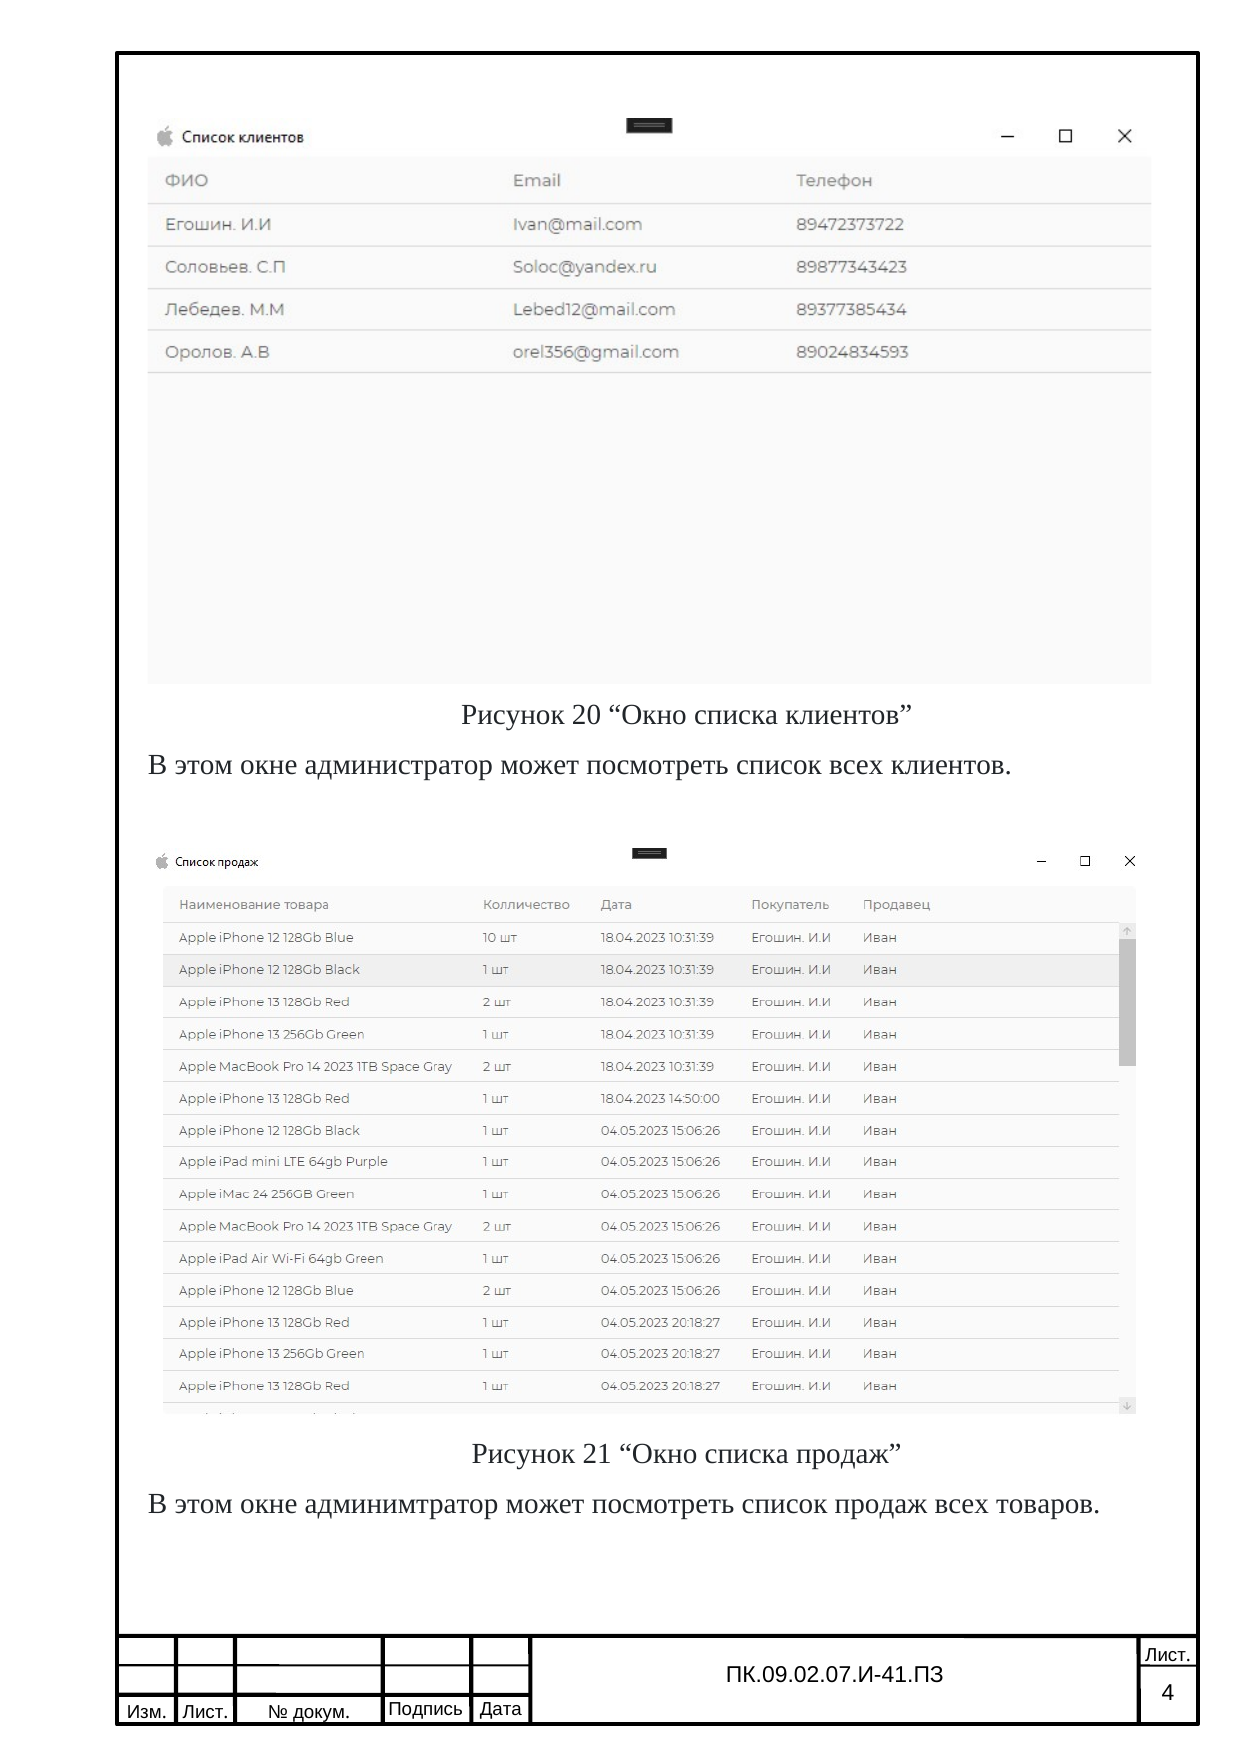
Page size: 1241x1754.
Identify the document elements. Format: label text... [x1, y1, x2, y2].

text В этом окне администратор может посмотреть список всех клиентов. [148, 747, 1152, 781]
text В этом окне админимтратор может посмотреть список продаж всех товаров. [148, 1487, 1152, 1520]
text Рисунок 21 “Окно списка продаж” [148, 1436, 1152, 1470]
text Рисунок 20 “Окно списка клиентов” [148, 697, 1152, 731]
picture [147, 848, 1152, 1423]
picture [147, 118, 1152, 684]
